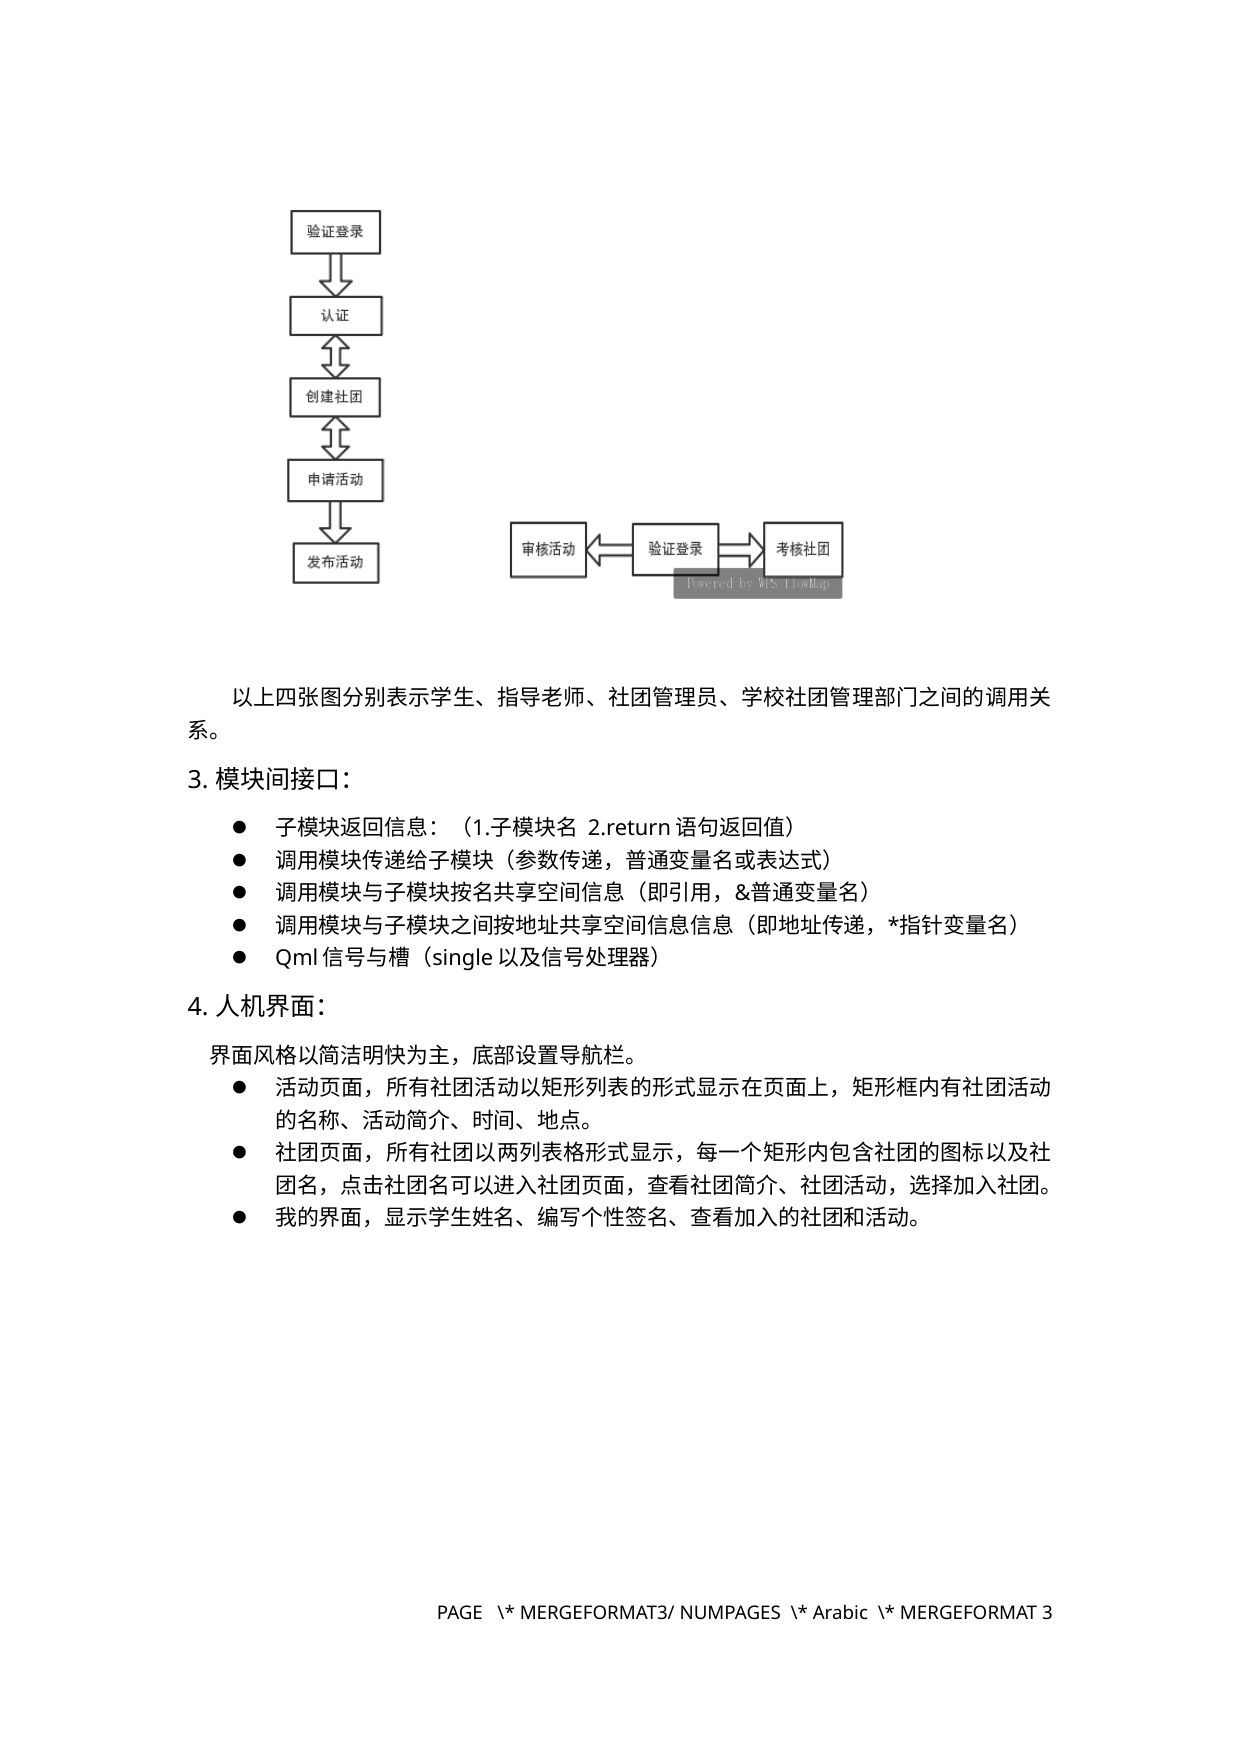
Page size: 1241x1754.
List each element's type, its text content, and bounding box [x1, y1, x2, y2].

text 以上四张图分别表示学生、指导老师、社团管理员、学校社团管理部门之间的调用关系。 [187, 680, 1053, 745]
picture [237, 159, 451, 650]
list 调用模块与子模块之间按地址共享空间信息信息（即地址传递，*指针变量名） [187, 907, 1053, 940]
list 调用模块传递给子模块（参数传递，普通变量名或表达式） [187, 842, 1053, 875]
list Qml信号与槽（single以及信号处理器） [187, 940, 1053, 972]
list 调用模块与子模块按名共享空间信息（即引用，&普通变量名） [187, 875, 1053, 907]
list 人机界面： [187, 972, 1053, 1037]
text 界面风格以简洁明快为主，底部设置导航栏。 [187, 1037, 1053, 1070]
list 模块间接口： [187, 745, 1053, 810]
list 社团页面，所有社团以两列表格形式显示，每一个矩形内包含社团的图标以及社团名，点击社团名可以进入社团页面，查看社团简介、社团活动，选择加入社团。 [231, 1135, 1053, 1200]
list 子模块返回信息：（1.子模块名 2.return语句返回值） [187, 810, 1053, 842]
list 活动页面，所有社团活动以矩形列表的形式显示在页面上，矩形框内有社团活动的名称、活动简介、时间、地点。 [231, 1070, 1053, 1135]
list 我的界面，显示学生姓名、编写个性签名、查看加入的社团和活动。 [231, 1200, 1053, 1232]
picture [461, 466, 907, 650]
